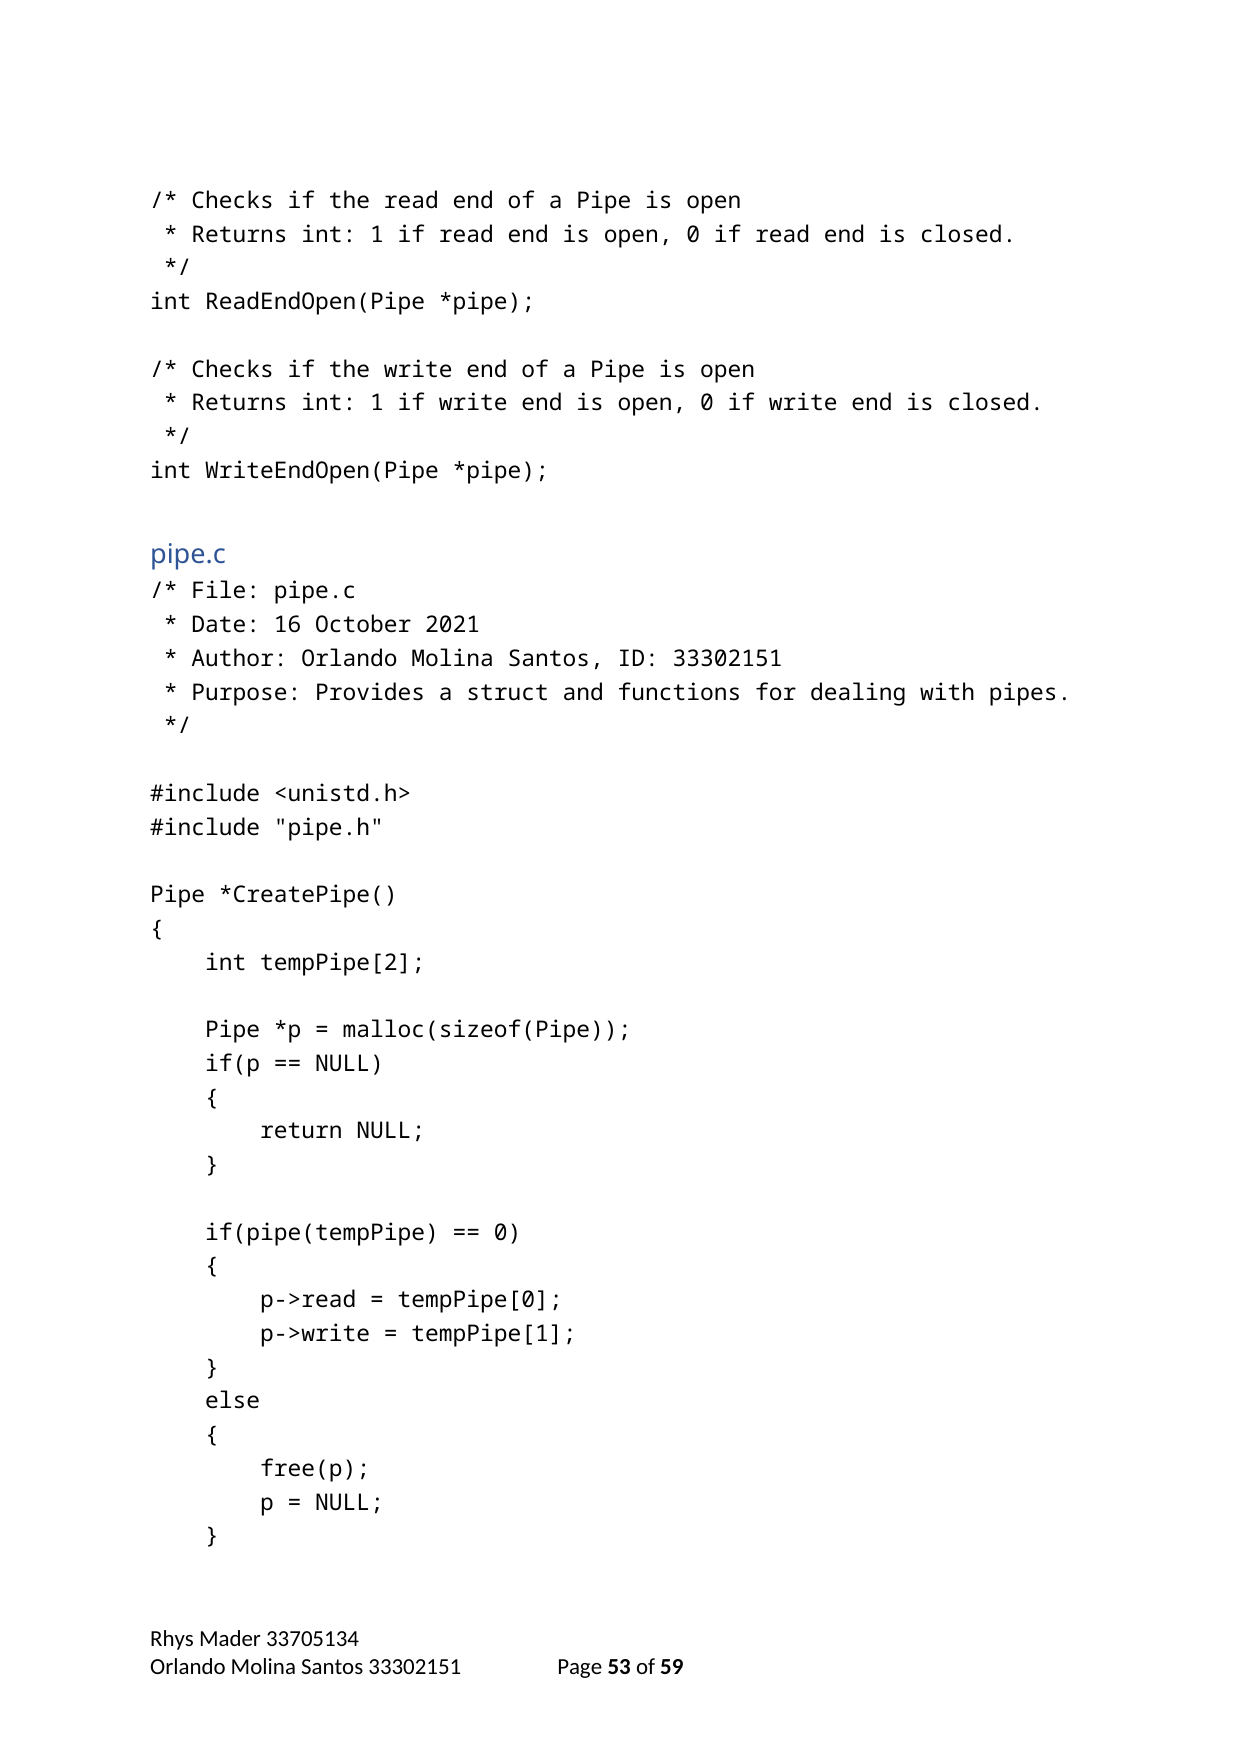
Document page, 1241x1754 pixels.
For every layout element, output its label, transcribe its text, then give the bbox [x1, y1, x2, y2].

text } [150, 1148, 1090, 1179]
text p = NULL; [150, 1485, 1090, 1517]
text /* Checks if the write end of a Pipe is open [150, 352, 1090, 384]
text free(p); [150, 1452, 1090, 1483]
text #include "pipe.h" [150, 810, 1090, 842]
text * Returns int: 1 if write end is open, 0 if write end is closed. [150, 386, 1090, 417]
text int ReadEndOpen(Pipe *pipe); [150, 285, 1090, 316]
text * Purpose: Provides a struct and functions for dealing with pipes. [150, 675, 1090, 707]
text */ [150, 251, 1090, 282]
text { [150, 1080, 1090, 1112]
text { [150, 912, 1090, 943]
text */ [150, 420, 1090, 451]
text * Date: 16 October 2021 [150, 608, 1090, 639]
text int tempPipe[2]; [150, 945, 1090, 977]
text * Returns int: 1 if read end is open, 0 if read end is closed. [150, 217, 1090, 249]
text /* File: pipe.c [150, 574, 1090, 605]
text #include <unistd.h> [150, 777, 1090, 808]
text return NULL; [150, 1114, 1090, 1145]
text } [150, 1350, 1090, 1382]
subtitle pipe.c [150, 534, 1090, 571]
text { [150, 1249, 1090, 1280]
text { [150, 1418, 1090, 1449]
text p->write = tempPipe[1]; [150, 1317, 1090, 1348]
text if(pipe(tempPipe) == 0) [150, 1215, 1090, 1247]
text else [150, 1384, 1090, 1415]
text } [150, 1519, 1090, 1550]
text */ [150, 709, 1090, 740]
text Pipe *CreatePipe() [150, 878, 1090, 909]
text p->read = tempPipe[0]; [150, 1283, 1090, 1314]
text * Author: Orlando Molina Santos, ID: 33302151 [150, 642, 1090, 673]
text /* Checks if the read end of a Pipe is open [150, 184, 1090, 215]
text int WriteEndOpen(Pipe *pipe); [150, 454, 1090, 485]
text Pipe *p = malloc(sizeof(Pipe)); [150, 1013, 1090, 1044]
text if(p == NULL) [150, 1047, 1090, 1078]
